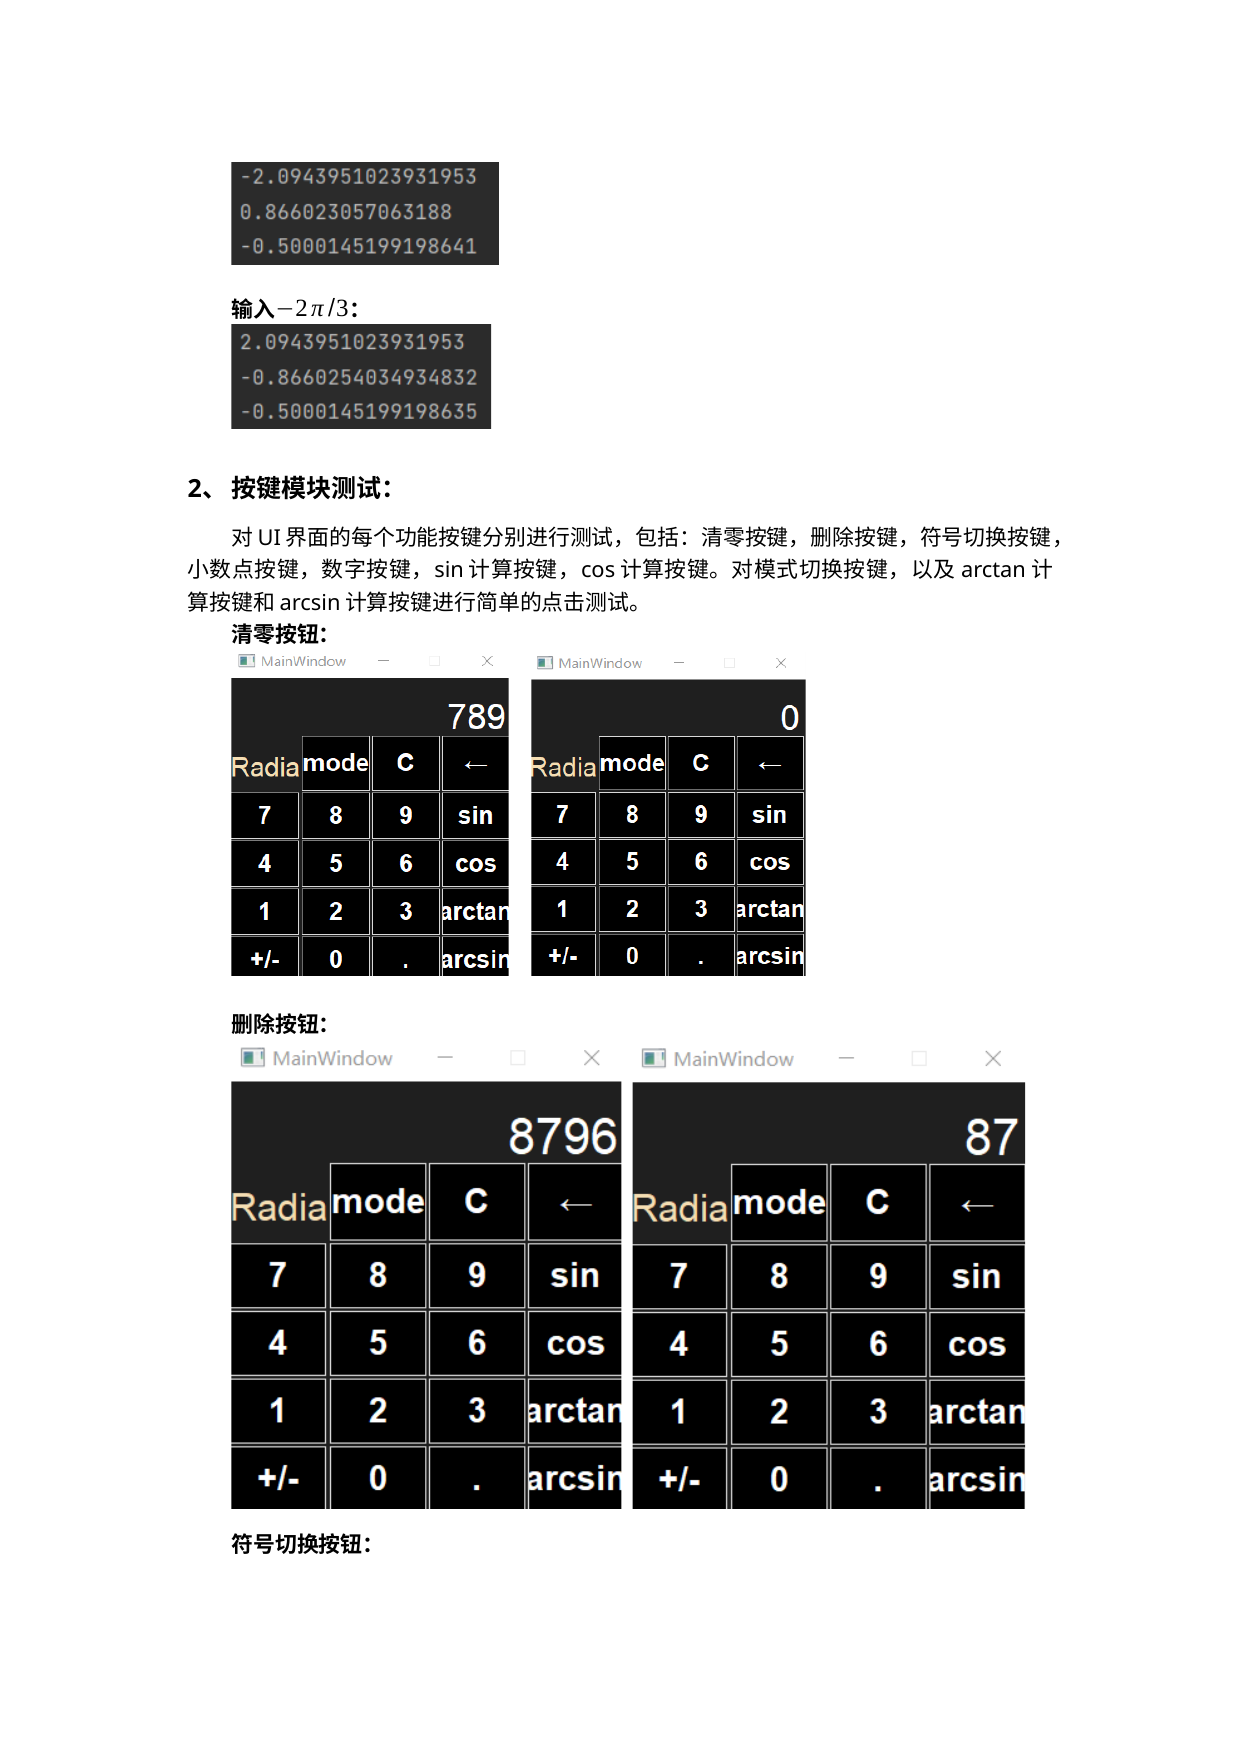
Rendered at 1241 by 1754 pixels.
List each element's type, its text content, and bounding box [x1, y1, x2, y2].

picture [231, 649, 509, 976]
list 按键模块测试： [187, 454, 1053, 519]
text 删除按钮： [187, 1007, 1053, 1039]
text 对UI界面的每个功能按键分别进行测试，包括：清零按键，删除按键，符号切换按键，小数点按键，数字按键，sin计算按键，cos计算按键。对模式切换按键，以及arctan计算按键和arcsin计算按键进行简单的点击测试。 [187, 519, 1053, 617]
picture [632, 1042, 1026, 1509]
text 输入： [187, 292, 1053, 324]
picture [231, 162, 499, 265]
picture [231, 324, 492, 429]
picture [231, 1039, 622, 1509]
text 符号切换按钮： [187, 1527, 1053, 1559]
text 清零按钮： [187, 617, 1053, 649]
picture [531, 652, 806, 976]
